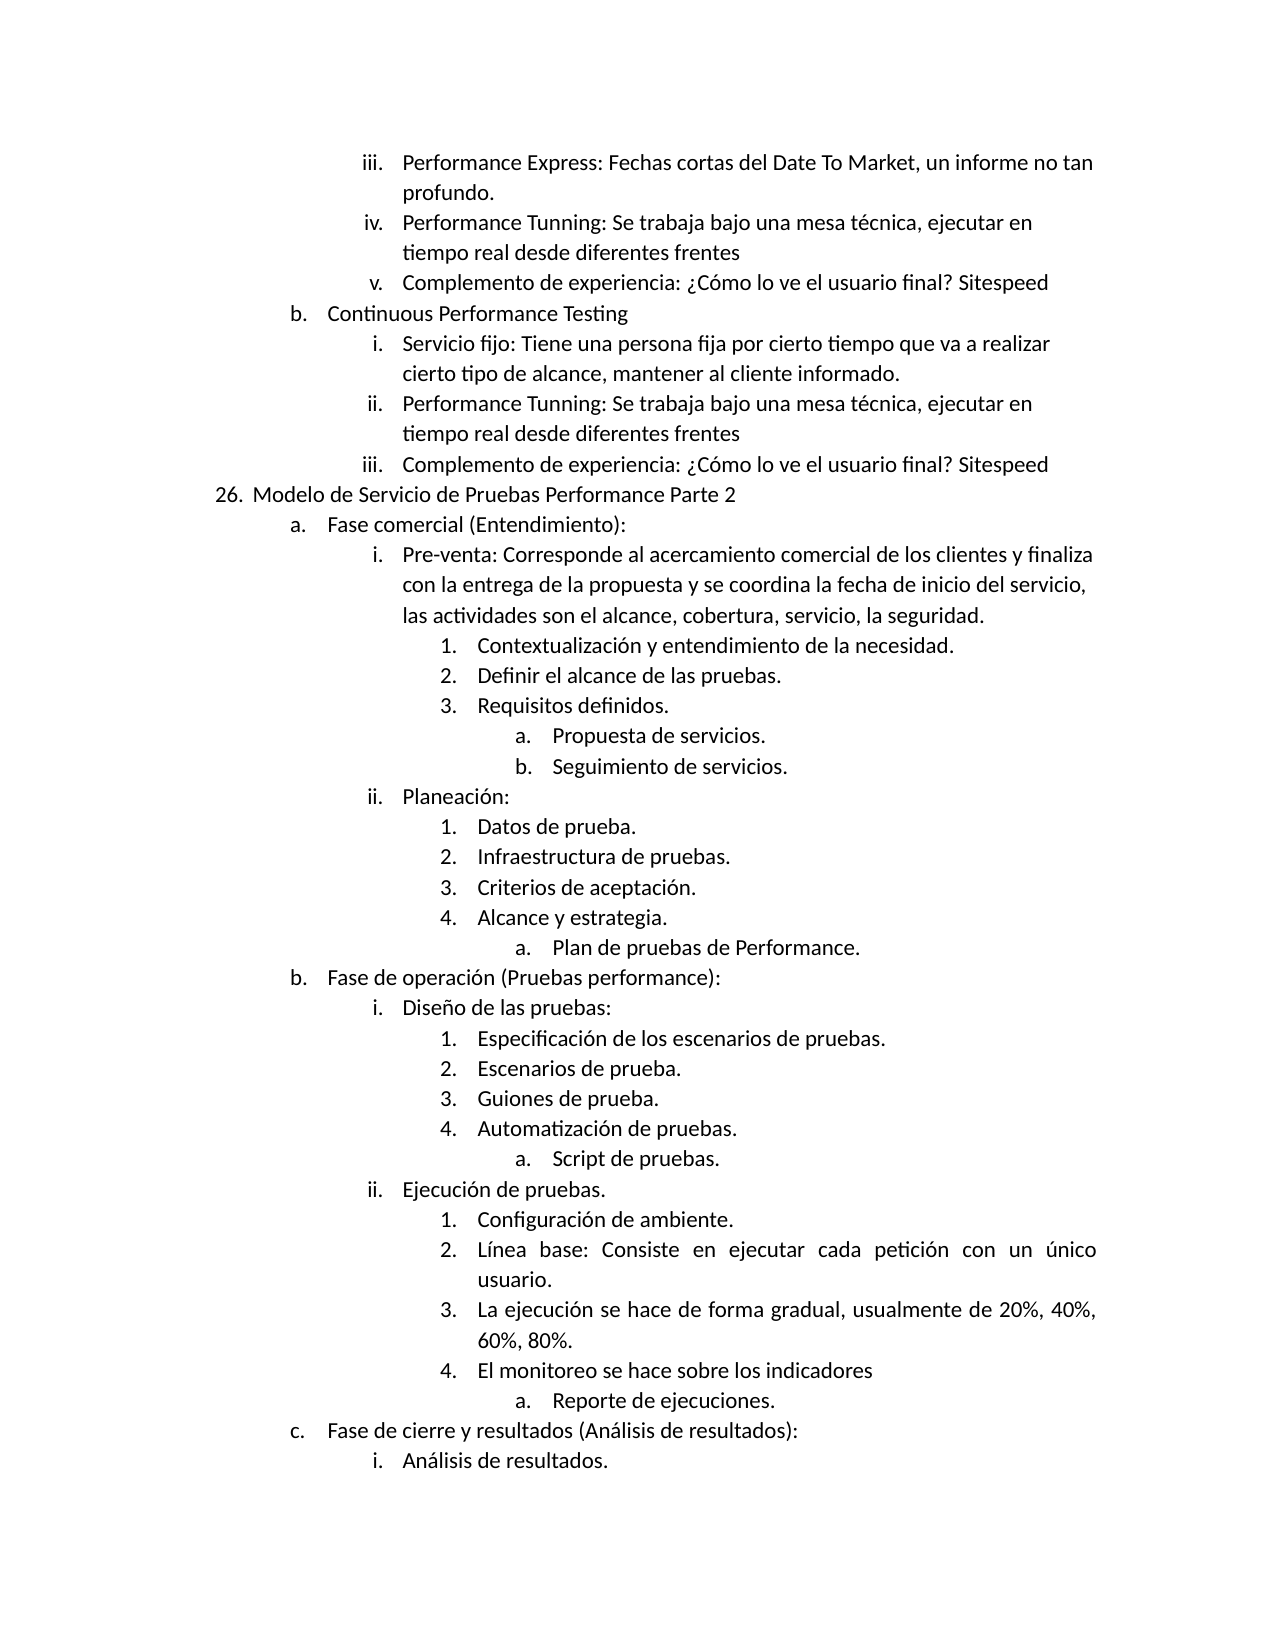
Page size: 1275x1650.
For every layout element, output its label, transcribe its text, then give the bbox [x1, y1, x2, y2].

list Línea base: Consiste en ejecutar cada petición con un único usuario. [440, 1235, 1098, 1293]
list Servicio fijo: Tiene una persona fija por cierto tiempo que va a realizar cierto tipo de alcance, mantener al cliente informado. [383, 329, 1098, 387]
list Pre-venta: Corresponde al acercamiento comercial de los clientes y finaliza con la entrega de la propuesta y se coordina la fecha de inicio del servicio, las actividades son el alcance, cobertura, servicio, la seguridad. [383, 540, 1098, 629]
list Propuesta de servicios. [515, 722, 1098, 749]
list Complemento de experiencia: ¿Cómo lo ve el usuario final? Sitespeed [383, 450, 1098, 478]
list Infraestructura de pruebas. [440, 842, 1098, 870]
list Automatización de pruebas. [440, 1114, 1098, 1142]
list Fase de cierre y resultados (Análisis de resultados): [290, 1416, 1098, 1444]
list Definir el alcance de las pruebas. [440, 661, 1098, 689]
list Plan de pruebas de Performance. [515, 933, 1098, 961]
list Planeación: [383, 782, 1098, 810]
list Performance Tunning: Se trabaja bajo una mesa técnica, ejecutar en tiempo real desde diferentes frentes [383, 208, 1098, 266]
list Reporte de ejecuciones. [515, 1386, 1098, 1414]
list Fase de operación (Pruebas performance): [290, 963, 1098, 991]
list Especificación de los escenarios de pruebas. [440, 1024, 1098, 1052]
list Ejecución de pruebas. [383, 1175, 1098, 1203]
list Modelo de Servicio de Pruebas Performance Parte 2 [215, 480, 1098, 508]
list Seguimiento de servicios. [515, 752, 1098, 780]
list Fase comercial (Entendimiento): [290, 510, 1098, 538]
list Performance Express: Fechas cortas del Date To Market, un informe no tan profundo. [383, 148, 1098, 206]
list Performance Tunning: Se trabaja bajo una mesa técnica, ejecutar en tiempo real desde diferentes frentes [383, 389, 1098, 447]
list Datos de prueba. [440, 812, 1098, 840]
list Análisis de resultados. [383, 1447, 1098, 1474]
list Complemento de experiencia: ¿Cómo lo ve el usuario final? Sitespeed [383, 268, 1098, 296]
list Configuración de ambiente. [440, 1205, 1098, 1233]
list El monitoreo se hace sobre los indicadores [440, 1356, 1098, 1384]
list Alcance y estrategia. [440, 903, 1098, 931]
list Contextualización y entendimiento de la necesidad. [440, 631, 1098, 659]
list La ejecución se hace de forma gradual, usualmente de 20%, 40%, 60%, 80%. [440, 1296, 1098, 1354]
list Requisitos definidos. [440, 691, 1098, 719]
list Escenarios de prueba. [440, 1054, 1098, 1082]
list Criterios de aceptación. [440, 873, 1098, 901]
list Guiones de prueba. [440, 1084, 1098, 1112]
list Continuous Performance Testing [290, 299, 1098, 327]
list Script de pruebas. [515, 1144, 1098, 1172]
list Diseño de las pruebas: [383, 993, 1098, 1021]
